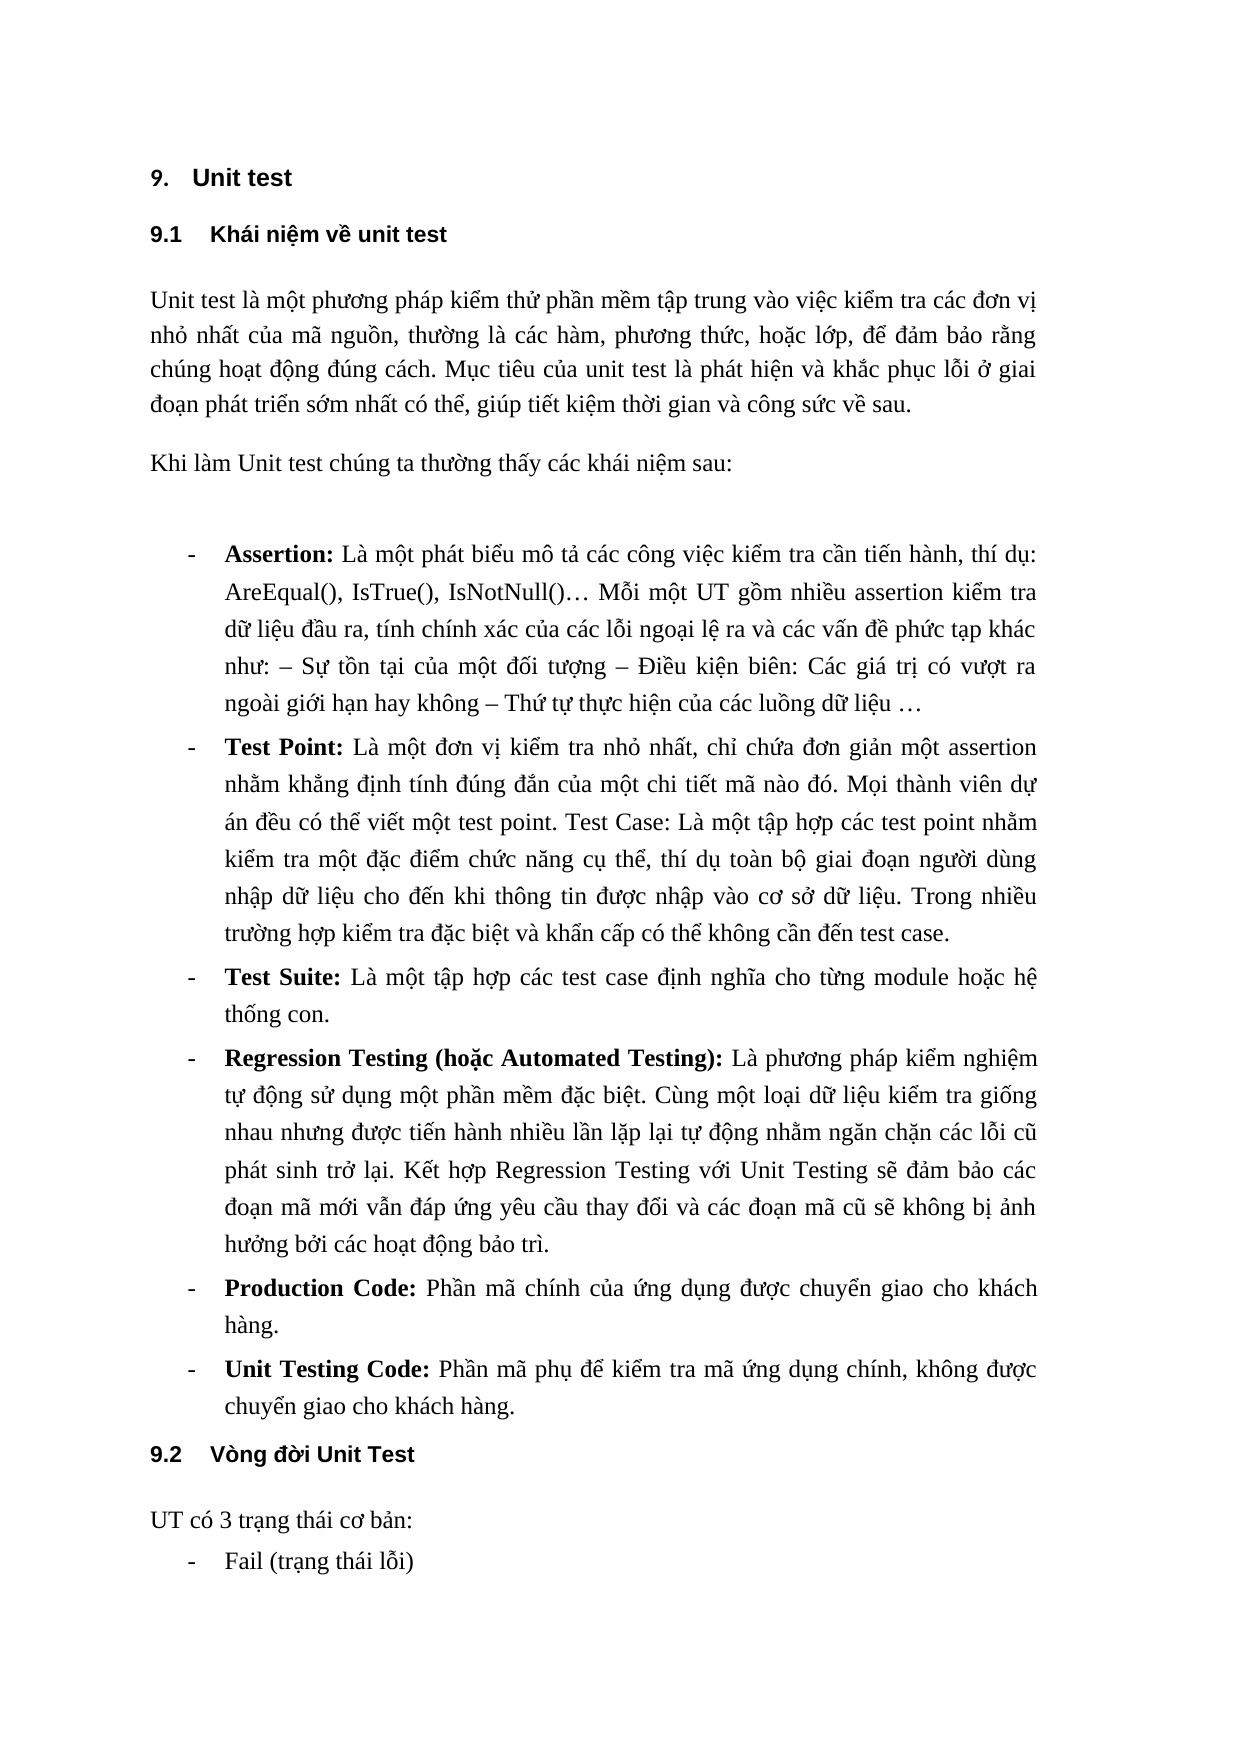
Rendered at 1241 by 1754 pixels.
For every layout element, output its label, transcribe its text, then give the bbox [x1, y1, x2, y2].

list Regression Testing (hoặc Automated Testing): Là phương pháp kiểm nghiệm tự động sử dụng một phần mềm đặc biệt. Cùng một loại dữ liệu kiểm tra giống nhau nhưng được tiến hành nhiều lần lặp lại tự động nhằm ngăn chặn các lỗi cũ phát sinh trở lại. Kết hợp Regression Testing với Unit Testing sẽ đảm bảo các đoạn mã mới vẫn đáp ứng yêu cầu thay đổi và các đoạn mã cũ sẽ không bị ảnh hưởng bởi các hoạt động bảo trì. [187, 1043, 1038, 1258]
list Fail (trạng thái lỗi) [187, 1546, 1038, 1575]
list Unit Testing Code: Phần mã phụ để kiểm tra mã ứng dụng chính, không được chuyển giao cho khách hàng. [187, 1354, 1038, 1420]
subtitle Unit test [150, 162, 1090, 193]
list Test Point: Là một đơn vị kiểm tra nhỏ nhất, chỉ chứa đơn giản một assertion nhằm khẳng định tính đúng đắn của một chi tiết mã nào đó. Mọi thành viên dự án đều có thể viết một test point. Test Case: Là một tập hợp các test point nhằm kiểm tra một đặc điểm chức năng cụ thể, thí dụ toàn bộ giai đoạn người dùng nhập dữ liệu cho đến khi thông tin được nhập vào cơ sở dữ liệu. Trong nhiều trường hợp kiểm tra đặc biệt và khẩn cấp có thể không cần đến test case. [187, 732, 1038, 947]
subtitle Vòng đời Unit Test [150, 1441, 1090, 1467]
list Test Suite: Là một tập hợp các test case định nghĩa cho từng module hoặc hệ thống con. [187, 962, 1038, 1028]
list Assertion: Là một phát biểu mô tả các công việc kiểm tra cần tiến hành, thí dụ: AreEqual(), IsTrue(), IsNotNull()… Mỗi một UT gồm nhiều assertion kiểm tra dữ liệu đầu ra, tính chính xác của các lỗi ngoại lệ ra và các vấn đề phức tạp khác như: – Sự tồn tại của một đối tượng – Điều kiện biên: Các giá trị có vượt ra ngoài giới hạn hay không – Thứ tự thực hiện của các luồng dữ liệu … [187, 539, 1038, 717]
subtitle Khái niệm về unit test [150, 221, 1090, 247]
text Khi làm Unit test chúng ta thường thấy các khái niệm sau: [150, 448, 1038, 477]
list Production Code: Phần mã chính của ứng dụng được chuyển giao cho khách hàng. [187, 1273, 1038, 1339]
text UT có 3 trạng thái cơ bản: [150, 1505, 1038, 1534]
text Unit test là một phương pháp kiểm thử phần mềm tập trung vào việc kiểm tra các đơn vị nhỏ nhất của mã nguồn, thường là các hàm, phương thức, hoặc lớp, để đảm bảo rằng chúng hoạt động đúng cách. Mục tiêu của unit test là phát hiện và khắc phục lỗi ở giai đoạn phát triển sớm nhất có thể, giúp tiết kiệm thời gian và công sức về sau. [150, 285, 1038, 417]
